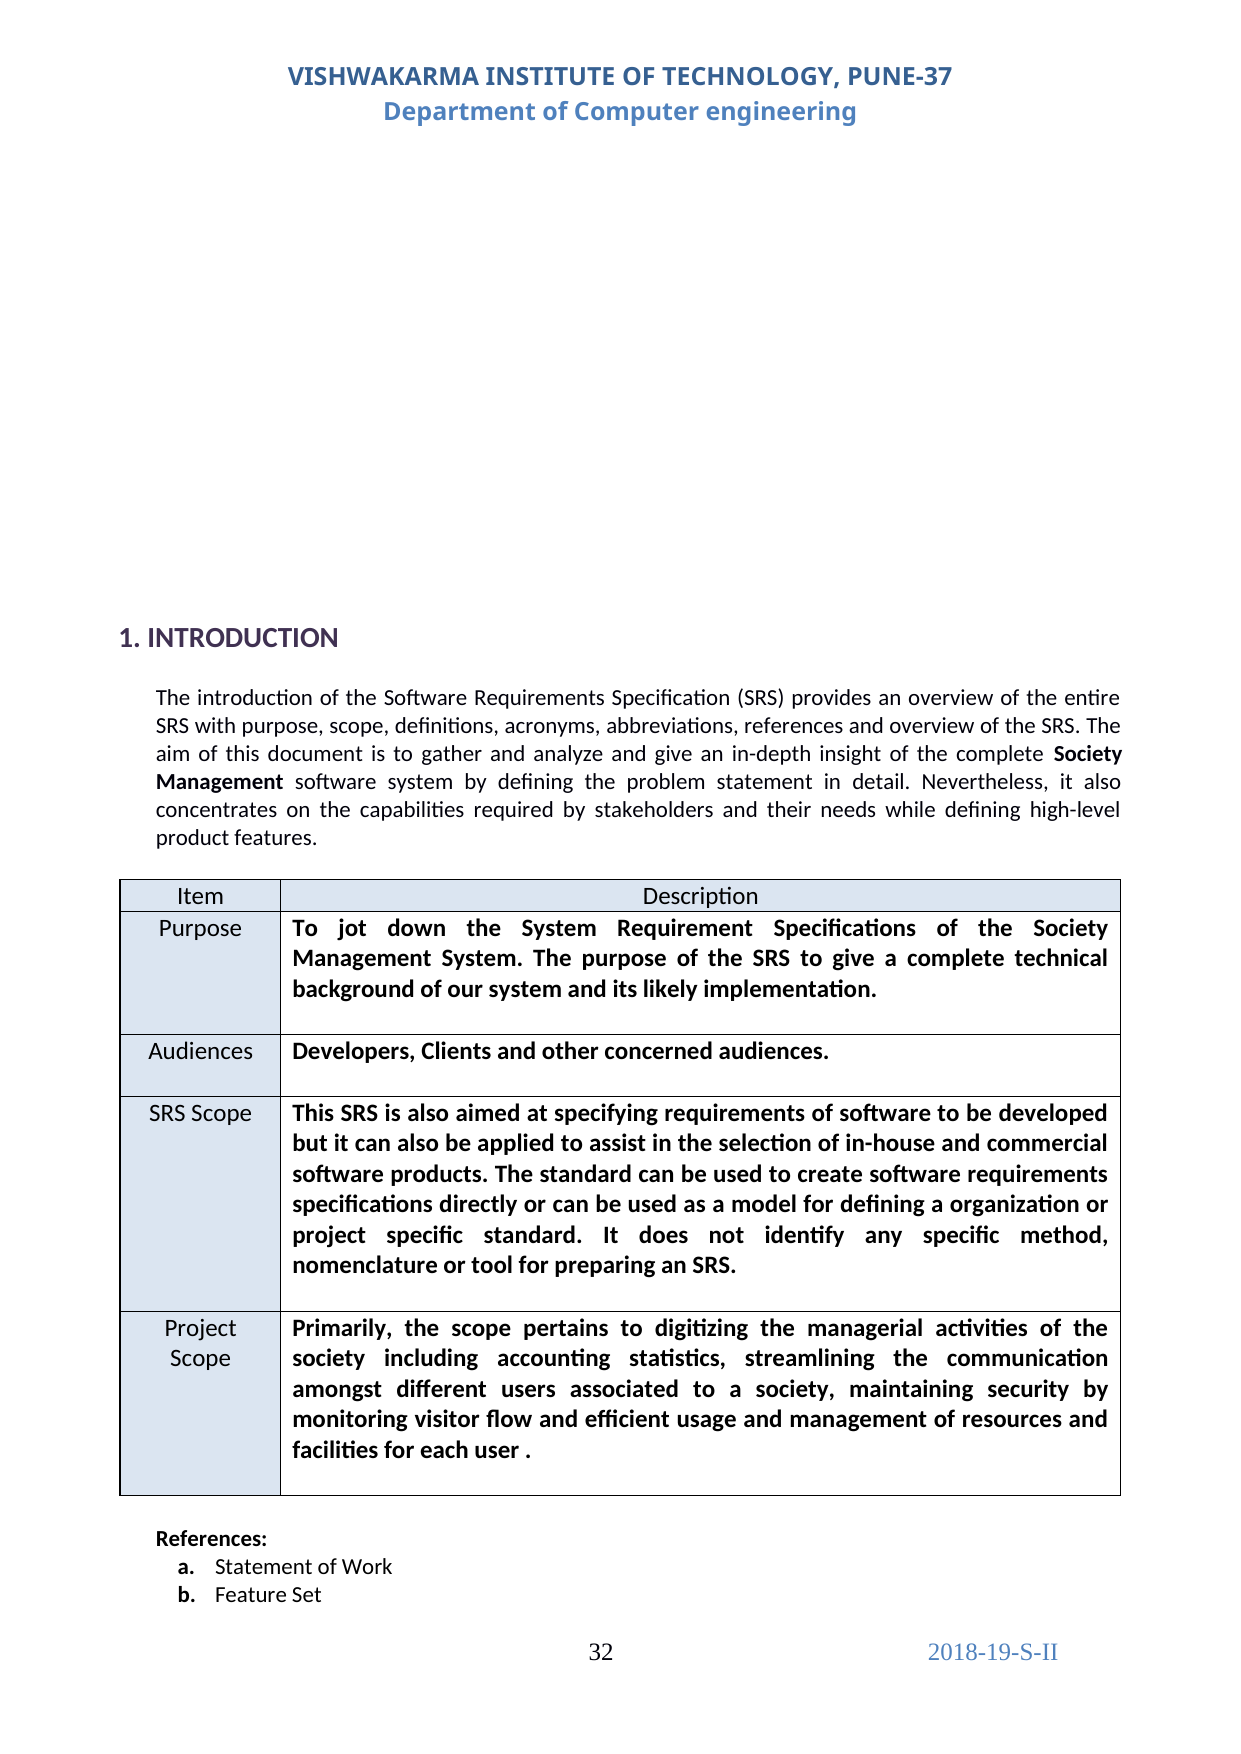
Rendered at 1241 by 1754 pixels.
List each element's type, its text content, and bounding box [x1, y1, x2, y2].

table_cell SRS Scope [121, 1097, 280, 1311]
text The introduction of the Software Requirements Specification (SRS) provides an overview of the entire SRS with purpose, scope, definitions, acronyms, abbreviations, references and overview of the SRS. The aim of this document is to gather and analyze and give an in-depth insight of the complete Society Management software system by defining the problem statement in detail. Nevertheless, it also concentrates on the capabilities required by stakeholders and their needs while defining high-level product features. [156, 683, 1122, 851]
table_cell Primarily, the scope pertains to digitizing the managerial activities of the society including accounting statistics, streamlining the communication amongst different users associated to a society, maintaining security by monitoring visitor flow and efficient usage and management of resources and facilities for each user . [281, 1312, 1120, 1495]
text References: [118, 1524, 1122, 1552]
table_cell Audiences [121, 1035, 280, 1096]
table_cell This SRS is also aimed at specifying requirements of software to be developed but it can also be applied to assist in the selection of in-house and commercial software products. The standard can be used to create software requirements specifications directly or can be used as a model for defining a organization or project specific standard. It does not identify any specific method, nomenclature or tool for preparing an SRS. [281, 1097, 1120, 1311]
list Statement of Work [177, 1552, 1122, 1580]
list Feature Set [177, 1580, 1122, 1608]
table_header Item [121, 880, 280, 911]
table_cell Project Scope [121, 1312, 280, 1495]
subtitle 1. INTRODUCTION [118, 619, 1122, 655]
table_cell Purpose [121, 912, 280, 1034]
table_cell To jot down the System Requirement Specifications of the Society Management System. The purpose of the SRS to give a complete technical background of our system and its likely implementation. [281, 912, 1120, 1034]
table_header Description [281, 880, 1120, 911]
table_cell Developers, Clients and other concerned audiences. [281, 1035, 1120, 1096]
